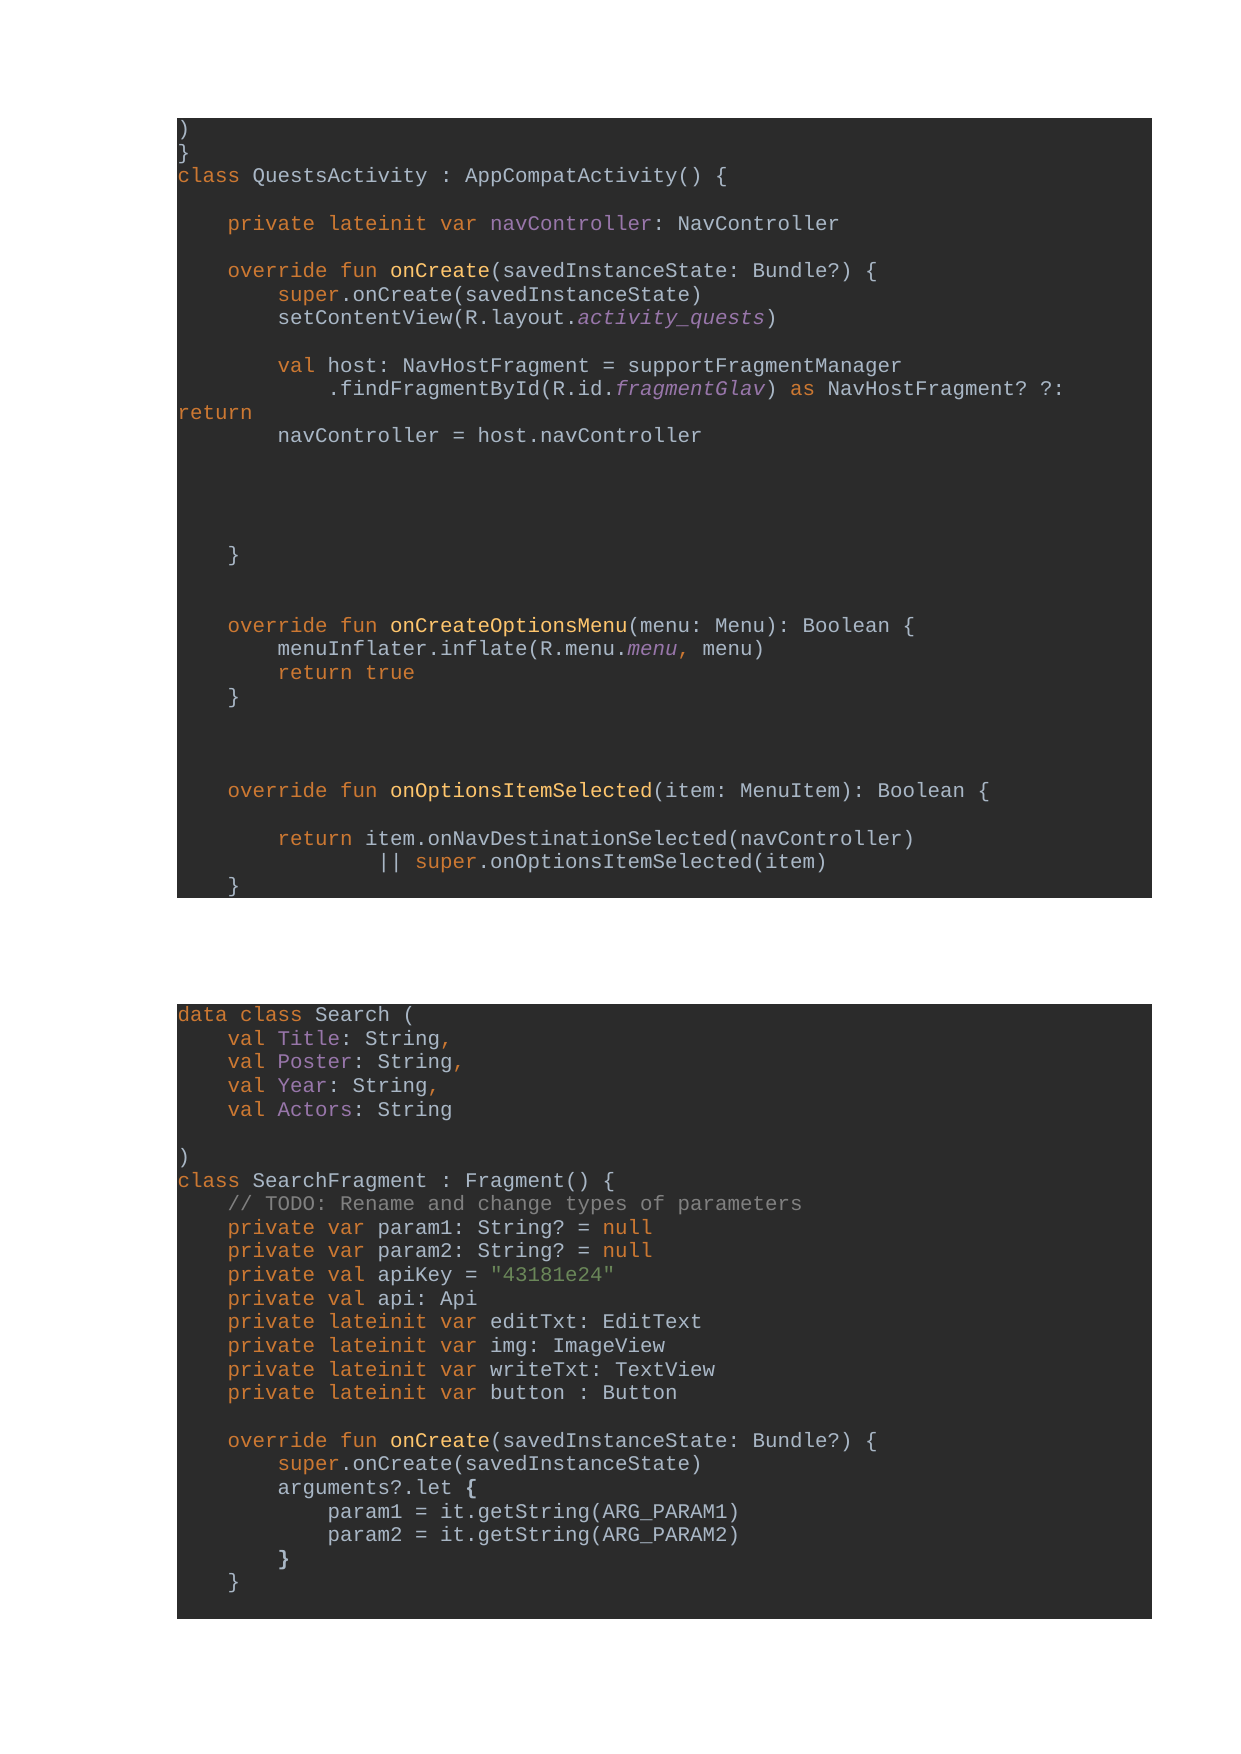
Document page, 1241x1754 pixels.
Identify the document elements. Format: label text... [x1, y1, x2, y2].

text data class Search ( val Title: String, val Poster: String, val Year: String, val Actors: String ) [177, 1004, 1152, 1169]
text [177, 118, 1152, 165]
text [177, 1169, 1152, 1619]
text class QuestsActivity : AppCompatActivity() { private lateinit var navController: NavController override fun onCreate(savedInstanceState: Bundle?) { super.onCreate(savedInstanceState) setContentView(R.layout.activity_quests) val host: NavHostFragment = supportFragmentManager .findFragmentById(R.id.fragmentGlav) as NavHostFragment? ?: return navController = host.navController } override fun onCreateOptionsMenu(menu: Menu): Boolean { menuInflater.inflate(R.menu.menu, menu) return true } override fun onOptionsItemSelected(item: MenuItem): Boolean { return item.onNavDestinationSelected(navController) || super.onOptionsItemSelected(item) } [177, 165, 1152, 898]
